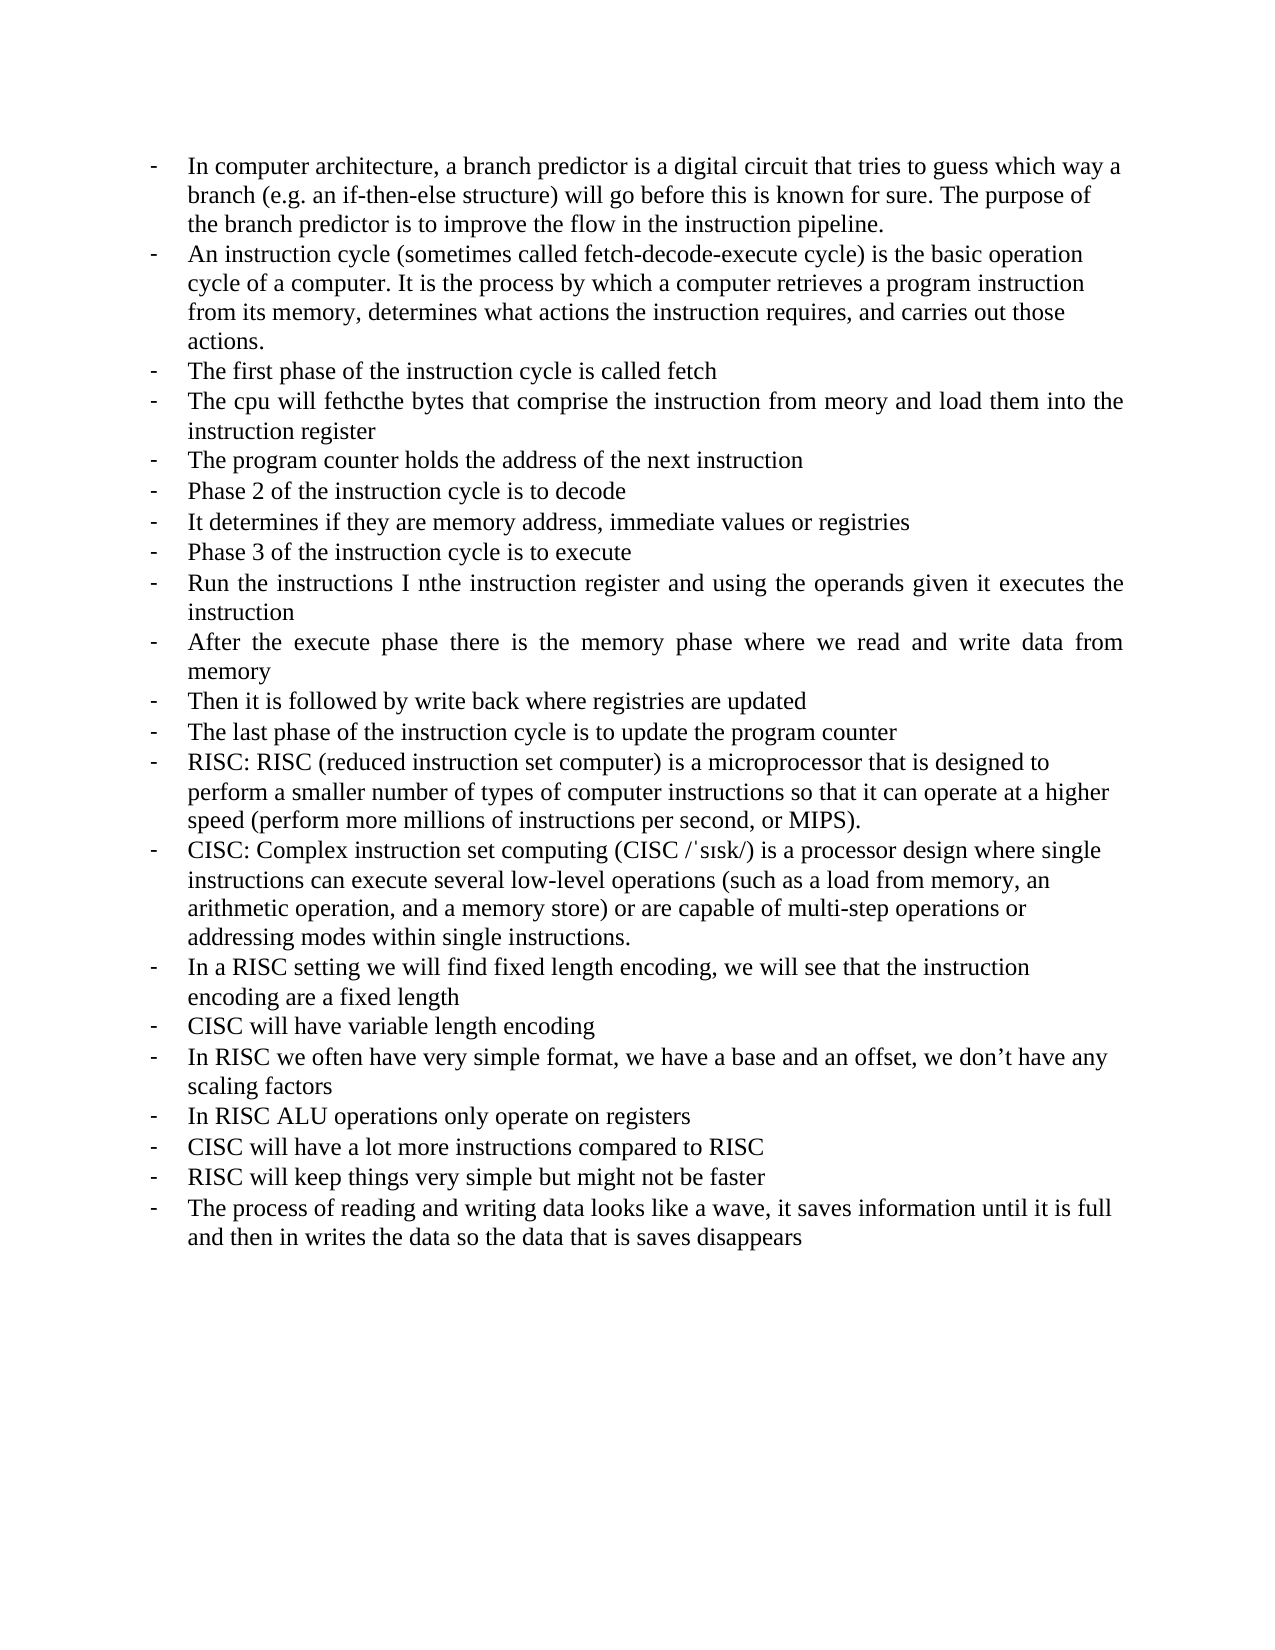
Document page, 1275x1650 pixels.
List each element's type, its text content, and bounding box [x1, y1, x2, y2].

list Phase 2 of the instruction cycle is to decode [150, 475, 1125, 506]
list RISC: RISC (reduced instruction set computer) is a microprocessor that is designed to perform a smaller number of types of computer instructions so that it can operate at a higher speed (perform more millions of instructions per second, or MIPS). [150, 746, 1125, 834]
list The program counter holds the address of the next instruction [150, 444, 1125, 475]
list RISC will keep things very simple but might not be faster [150, 1161, 1125, 1192]
list CISC: Complex instruction set computing (CISC /ˈsɪsk/) is a processor design where single instructions can execute several low-level operations (such as a load from memory, an arithmetic operation, and a memory store) or are capable of multi-step operations or addressing modes within single instructions. [150, 834, 1125, 951]
list In a RISC setting we will find fixed length encoding, we will see that the instruction encoding are a fixed length [150, 951, 1125, 1010]
list It determines if they are memory address, immediate values or registries [150, 506, 1125, 536]
list In RISC ALU operations only operate on registers [150, 1100, 1125, 1131]
list The process of reading and writing data looks like a wave, it saves information until it is full and then in writes the data so the data that is saves disappears [150, 1192, 1125, 1251]
list Run the instructions I nthe instruction register and using the operands given it executes the instruction [150, 567, 1125, 626]
list The first phase of the instruction cycle is called fetch [150, 355, 1125, 385]
list In RISC we often have very simple format, we have a base and an offset, we don’t have any scaling factors [150, 1041, 1125, 1100]
list The last phase of the instruction cycle is to update the program counter [150, 716, 1125, 746]
list In computer architecture, a branch predictor is a digital circuit that tries to guess which way a branch (e.g. an if-then-else structure) will go before this is known for sure. The purpose of the branch predictor is to improve the flow in the instruction pipeline. [150, 150, 1125, 238]
list The cpu will fethcthe bytes that comprise the instruction from meory and load them into the instruction register [150, 385, 1125, 444]
list An instruction cycle (sometimes called fetch-decode-execute cycle) is the basic operation cycle of a computer. It is the process by which a computer retrieves a program instruction from its memory, determines what actions the instruction requires, and carries out those actions. [150, 238, 1125, 355]
list After the execute phase there is the memory phase where we read and write data from memory [150, 626, 1125, 685]
list Then it is followed by write back where registries are updated [150, 685, 1125, 716]
list CISC will have variable length encoding [150, 1010, 1125, 1041]
list Phase 3 of the instruction cycle is to execute [150, 536, 1125, 567]
list CISC will have a lot more instructions compared to RISC [150, 1131, 1125, 1161]
